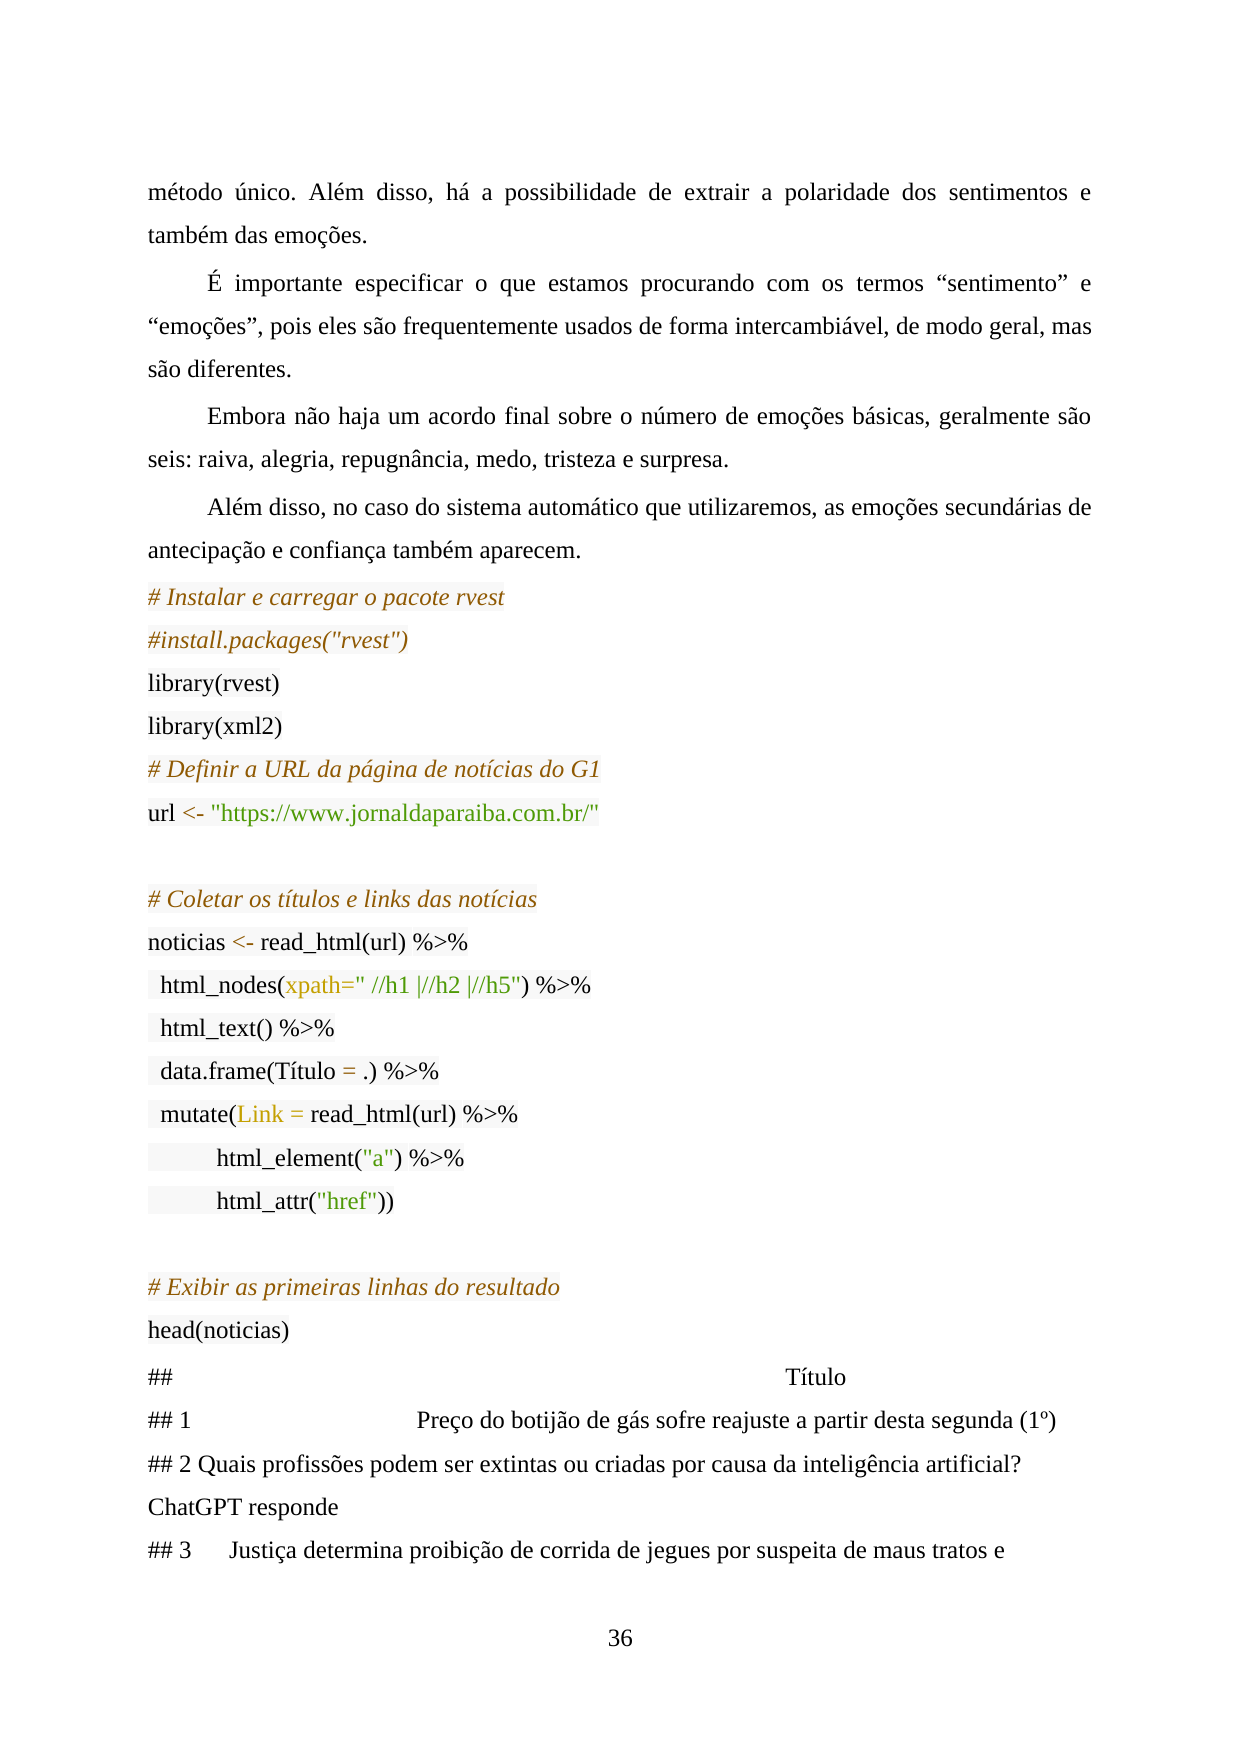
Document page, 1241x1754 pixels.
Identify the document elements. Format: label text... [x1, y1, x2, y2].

text Além disso, no caso do sistema automático que utilizaremos, as emoções secundárias de antecipação e confiança também aparecem. [148, 492, 1092, 563]
text Embora não haja um acordo final sobre o número de emoções básicas, geralmente são seis: raiva, alegria, repugnância, medo, tristeza e surpresa. [148, 401, 1092, 473]
text # Instalar e carregar o pacote rvest #install.packages("rvest") library(rvest) library(xml2) # Definir a URL da página de notícias do G1 url <- "https://www.jornaldaparaiba.com.br/" # Coletar os títulos e links das notícias noticias <- read_html(url) %>% html_nodes(xpath=" //h1 |//h2 |//h5") %>% html_text() %>% data.frame(Título = .) %>% mutate(Link = read_html(url) %>% html_element("a") %>% html_attr("href")) # Exibir as primeiras linhas do resultado head(noticias) [148, 582, 1092, 1344]
text É importante especificar o que estamos procurando com os termos “sentimento” e “emoções”, pois eles são frequentemente usados de forma intercambiável, de modo geral, mas são diferentes. [148, 268, 1092, 383]
